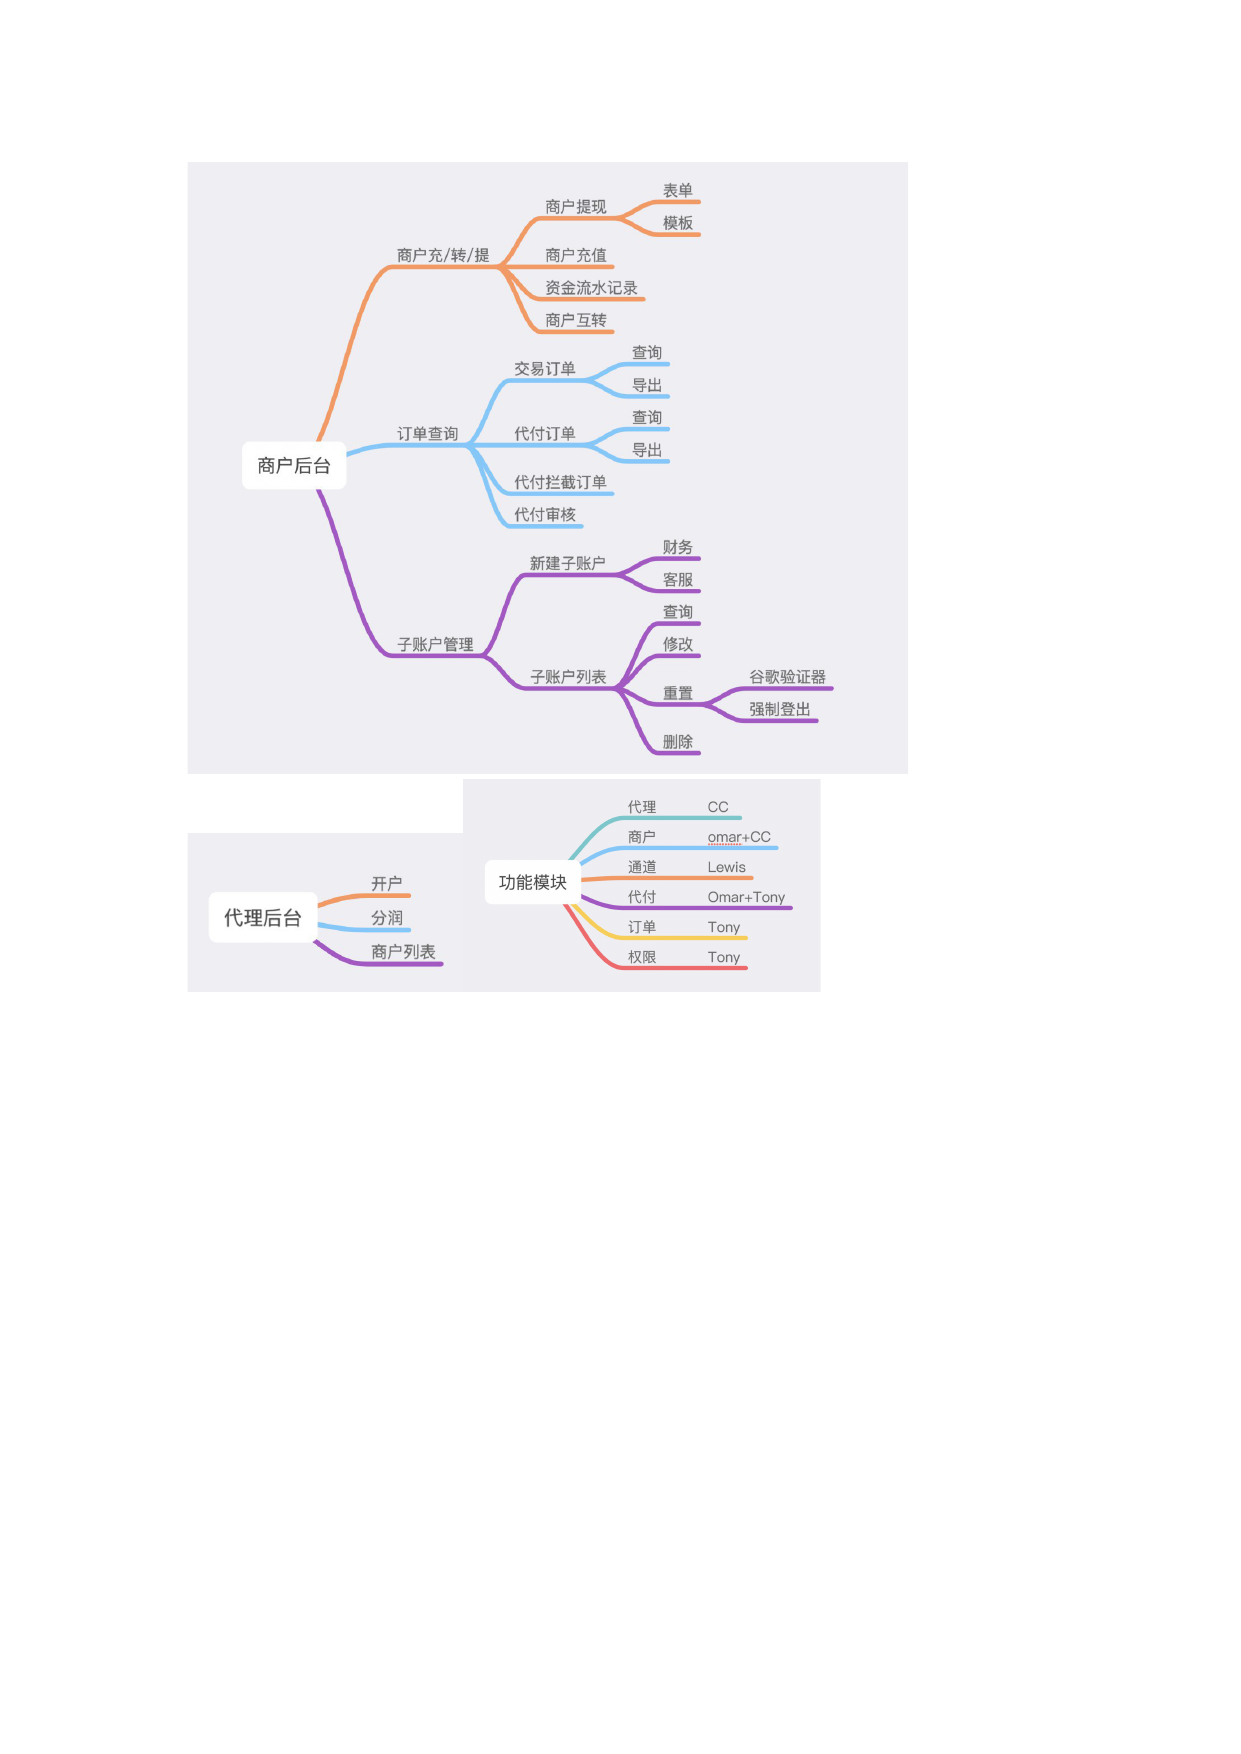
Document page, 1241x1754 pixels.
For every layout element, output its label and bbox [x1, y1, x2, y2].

picture [187, 162, 909, 774]
picture [187, 779, 821, 992]
